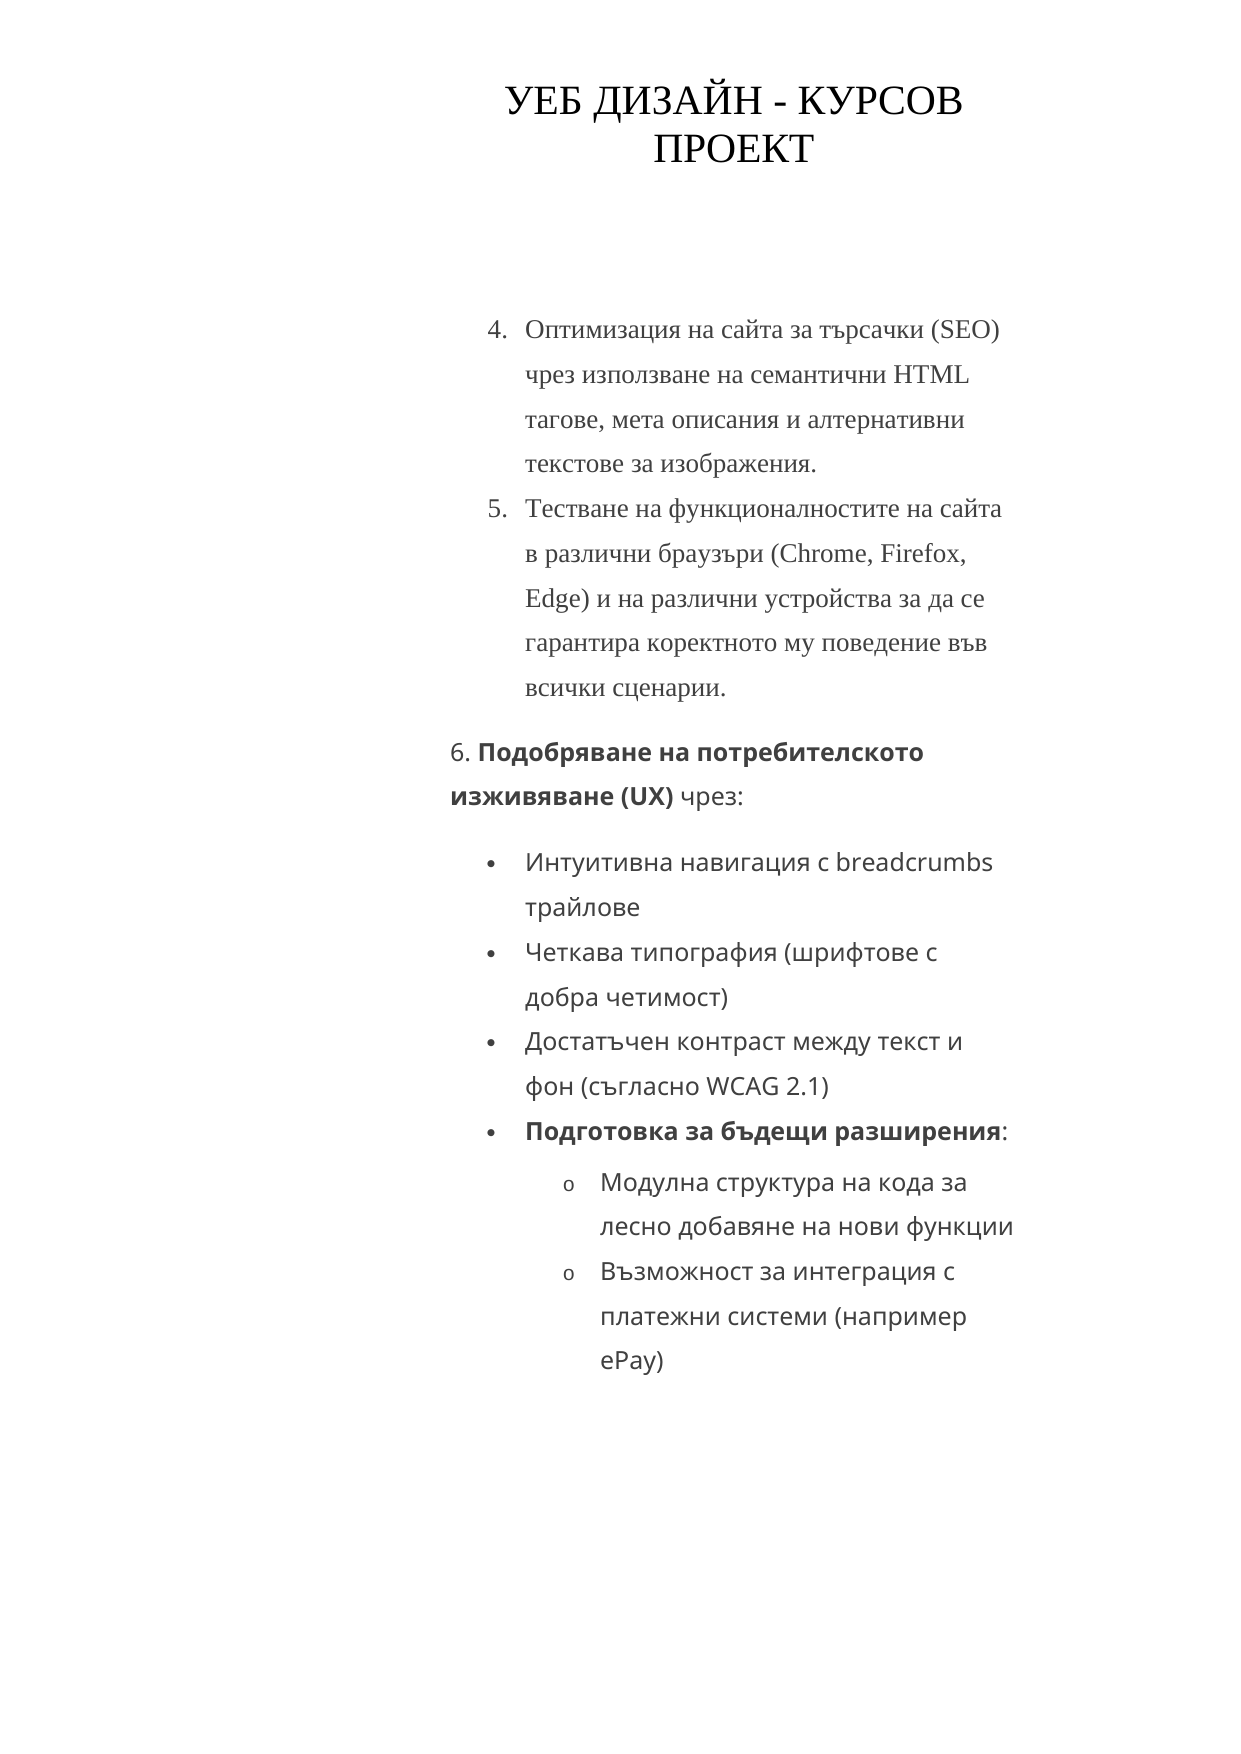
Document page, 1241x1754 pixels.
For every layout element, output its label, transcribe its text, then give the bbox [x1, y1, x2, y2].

list Възможност за интеграция с платежни системи (например ePay) [562, 1243, 1015, 1377]
list Достатъчен контраст между текст и фон (съгласно WCAG 2.1) [487, 1013, 1015, 1103]
list Оптимизация на сайта за търсачки (SEO) чрез използване на семантични HTML тагове, мета описания и алтернативни текстове за изображения. [487, 300, 1015, 479]
text 6. Подобряване на потребителското изживяване (UX) чрез: [450, 724, 1015, 813]
list Интуитивна навигация с breadcrumbs трайлове [487, 834, 1015, 924]
list Модулна структура на кода за лесно добавяне на нови функции [562, 1153, 1015, 1243]
list Четкава типография (шрифтове с добра четимост) [487, 924, 1015, 1013]
list Тестване на функционалностите на сайта в различни браузъри (Chrome, Firefox, Edge) и на различни устройства за да се гарантира коректното му поведение във всички сценарии. [487, 479, 1015, 702]
list Подготовка за бъдещи разширения: [487, 1103, 1015, 1147]
